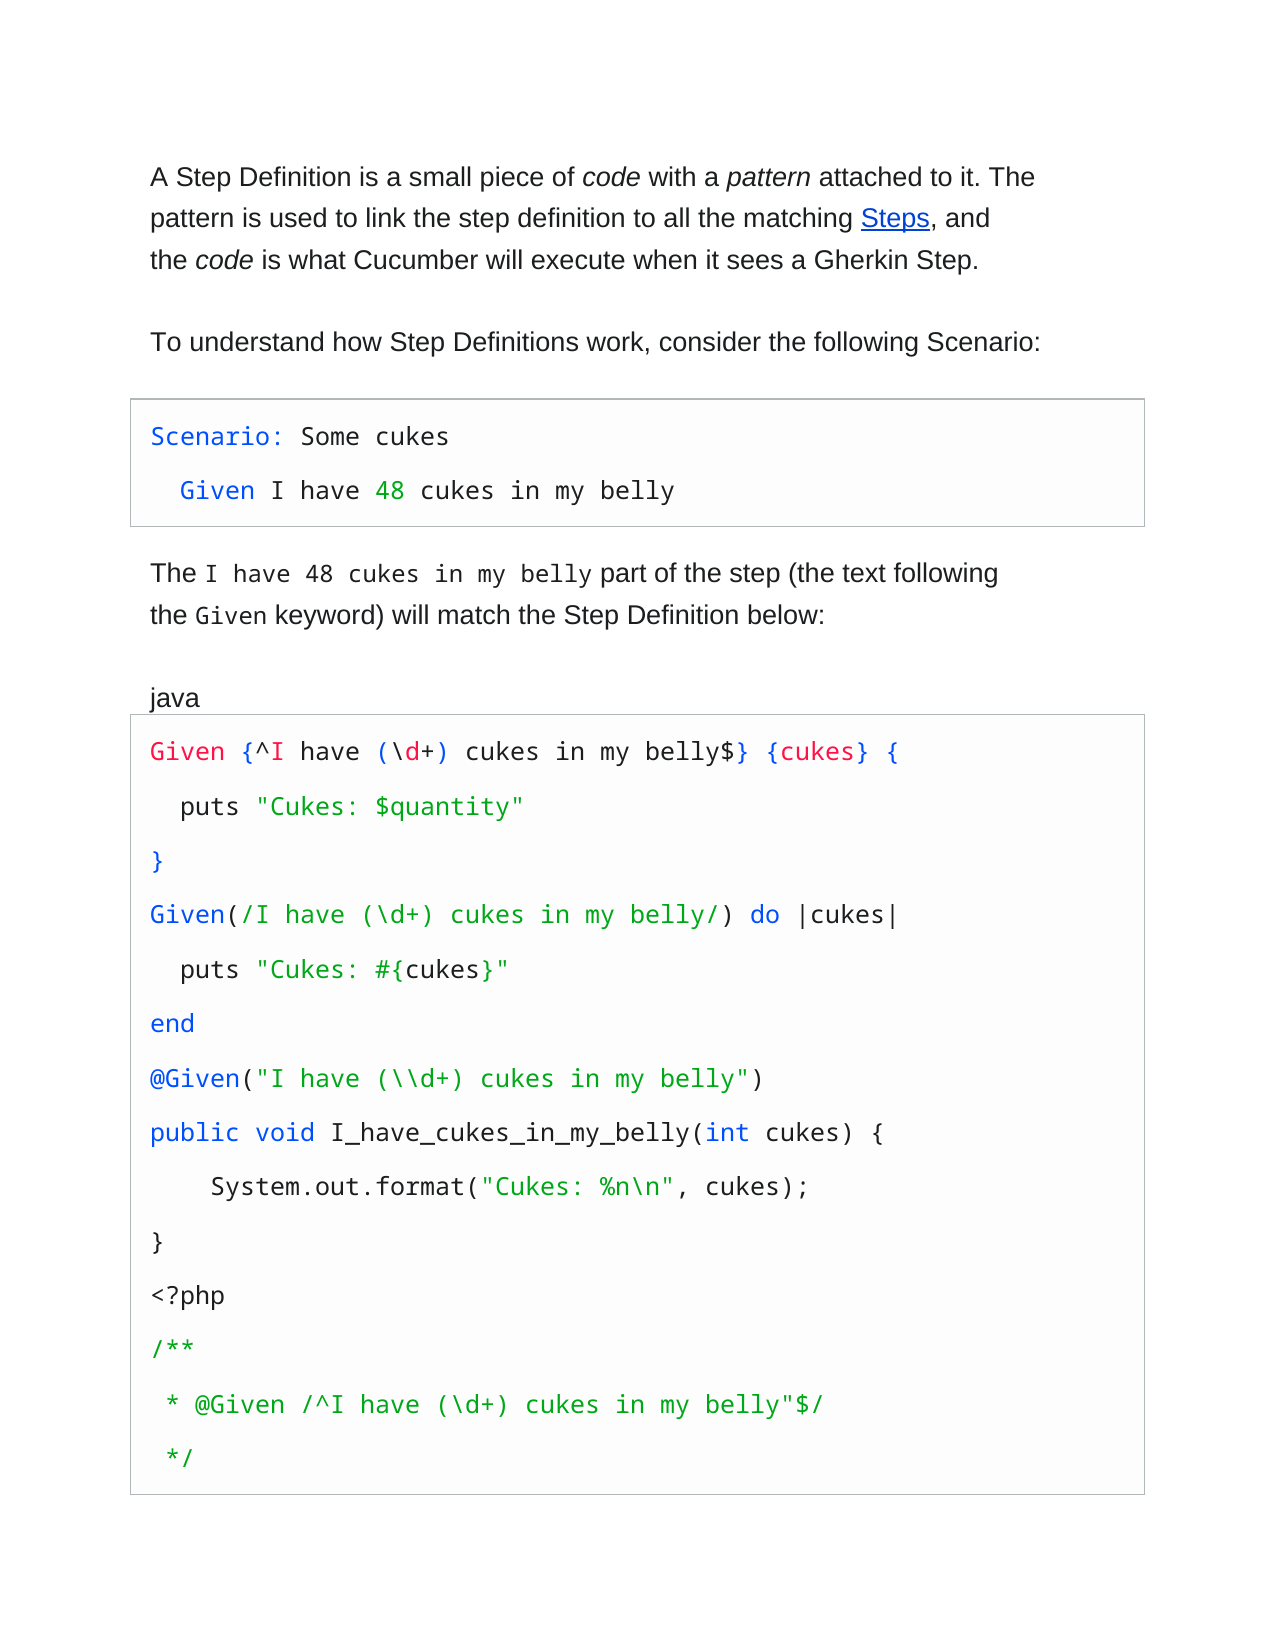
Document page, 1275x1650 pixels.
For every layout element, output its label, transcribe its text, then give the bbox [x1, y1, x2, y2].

text Scenario: Some cukes [131, 400, 1144, 453]
text System.out.format("Cukes: %n\n", cukes); [131, 1149, 1144, 1203]
text The I have 48 cukes in my belly part of the step (the text following the Given keyword) will match the Step Definition below: [150, 548, 1125, 631]
text java [150, 672, 1125, 714]
text A Step Definition is a small piece of code with a pattern attached to it. The pattern is used to link the step definition to all the matching Steps, and the code is what Cucumber will execute when it sees a Gherkin Step. [150, 150, 1125, 275]
text end [131, 986, 1144, 1040]
text <?php [131, 1257, 1144, 1312]
text puts "Cukes: $quantity" [131, 768, 1144, 822]
text Given {^I have (\d+) cukes in my belly$} {cukes} { [131, 715, 1144, 768]
text Given(/I have (\d+) cukes in my belly/) do |cukes| [131, 877, 1144, 931]
text puts "Cukes: #{cukes}" [131, 931, 1144, 986]
text * @Given /^I have (\d+) cukes in my belly"$/ [131, 1366, 1144, 1421]
text public void I_have_cukes_in_my_belly(int cukes) { [131, 1094, 1144, 1149]
text @Given("I have (\\d+) cukes in my belly") [131, 1040, 1144, 1094]
text To understand how Step Definitions work, consider the following Scenario: [150, 316, 1125, 358]
text Given I have 48 cukes in my belly [131, 453, 1144, 526]
text } [131, 822, 1144, 877]
text /** [131, 1312, 1144, 1366]
text */ [131, 1421, 1144, 1494]
text } [131, 1203, 1144, 1257]
